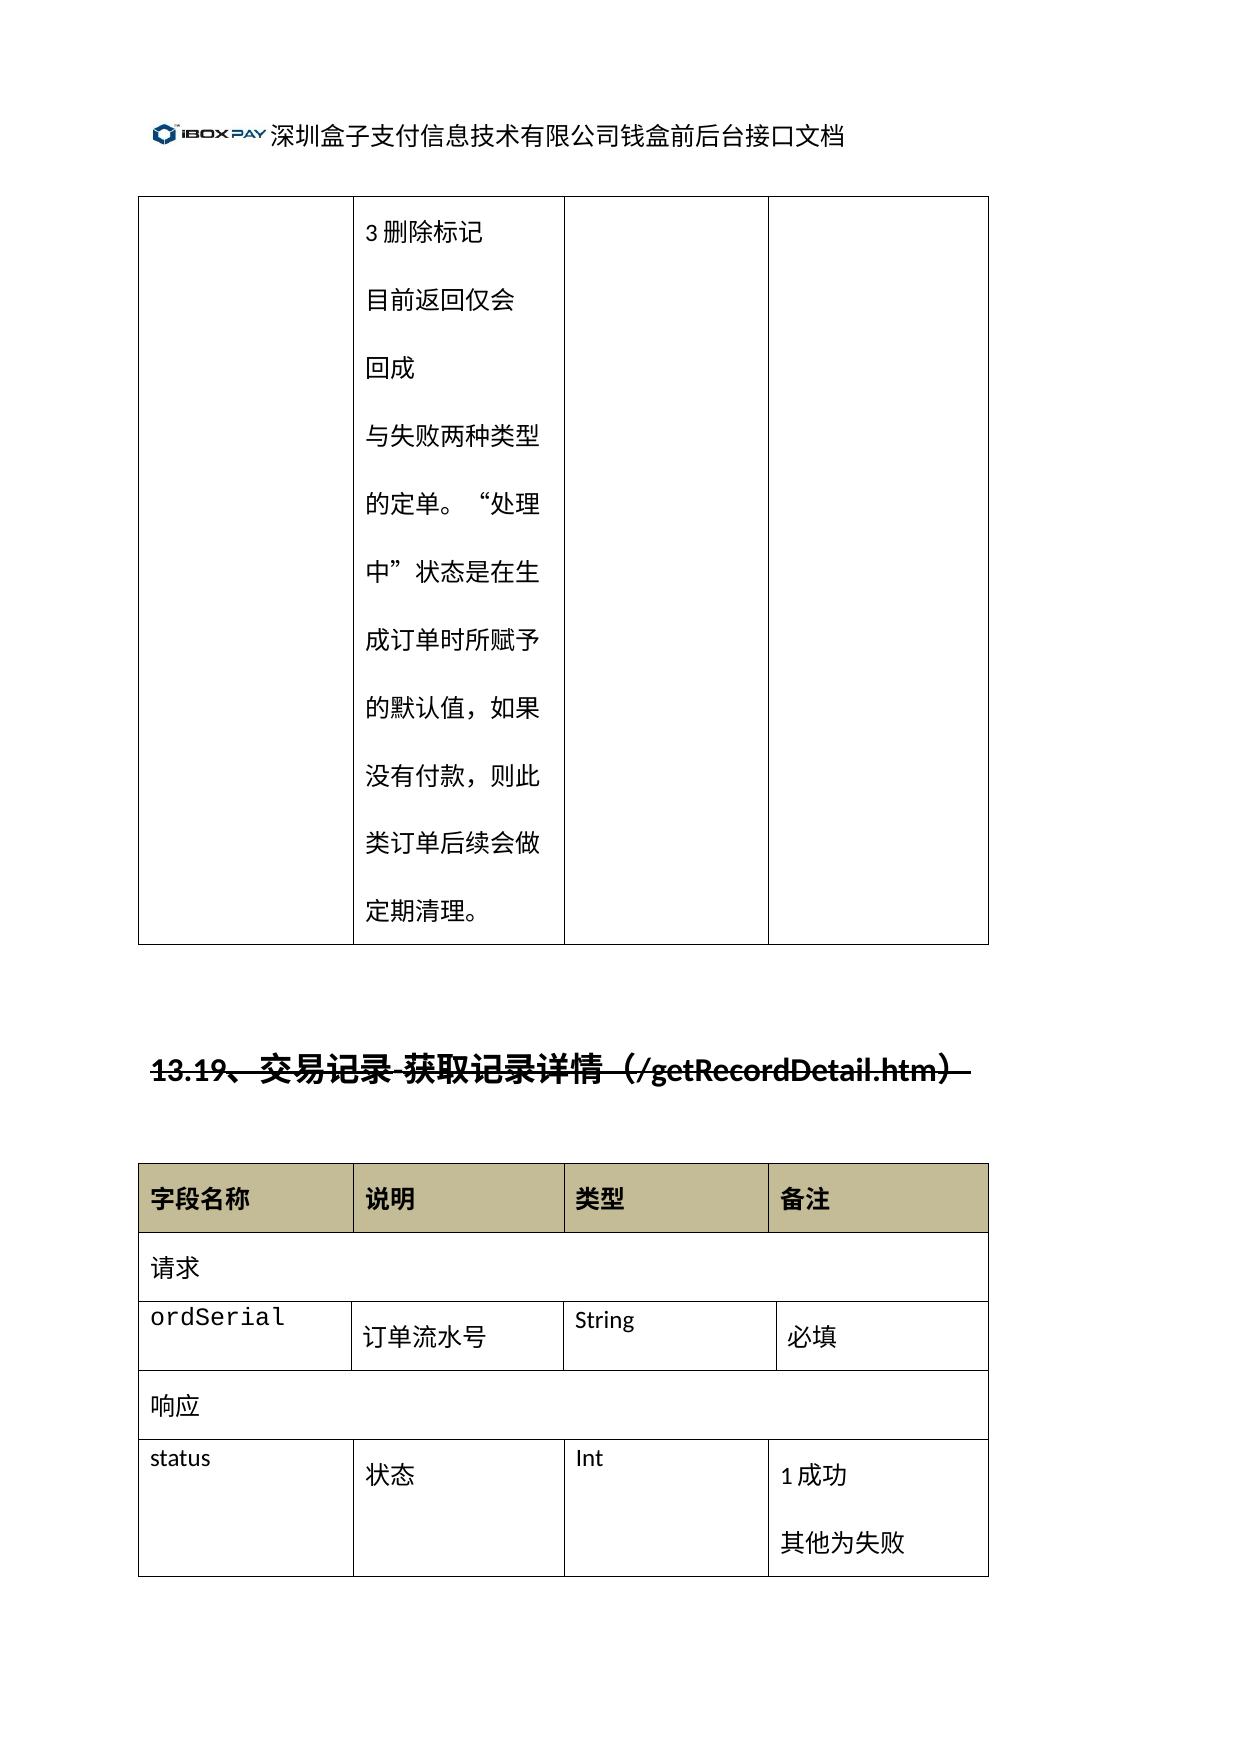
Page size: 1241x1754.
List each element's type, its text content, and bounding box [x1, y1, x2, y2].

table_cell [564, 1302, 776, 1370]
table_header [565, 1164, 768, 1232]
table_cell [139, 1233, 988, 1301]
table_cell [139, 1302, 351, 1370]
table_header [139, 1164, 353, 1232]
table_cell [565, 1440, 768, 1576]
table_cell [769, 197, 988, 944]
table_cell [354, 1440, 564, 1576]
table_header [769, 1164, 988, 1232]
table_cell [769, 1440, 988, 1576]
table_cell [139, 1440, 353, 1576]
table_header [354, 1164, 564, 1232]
subtitle 13.19、交易记录-获取记录详情（/getRecordDetail.htm） [150, 1033, 1128, 1101]
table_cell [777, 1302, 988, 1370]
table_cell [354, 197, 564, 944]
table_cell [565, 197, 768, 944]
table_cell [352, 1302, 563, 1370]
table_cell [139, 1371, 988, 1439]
picture [149, 115, 271, 146]
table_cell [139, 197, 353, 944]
